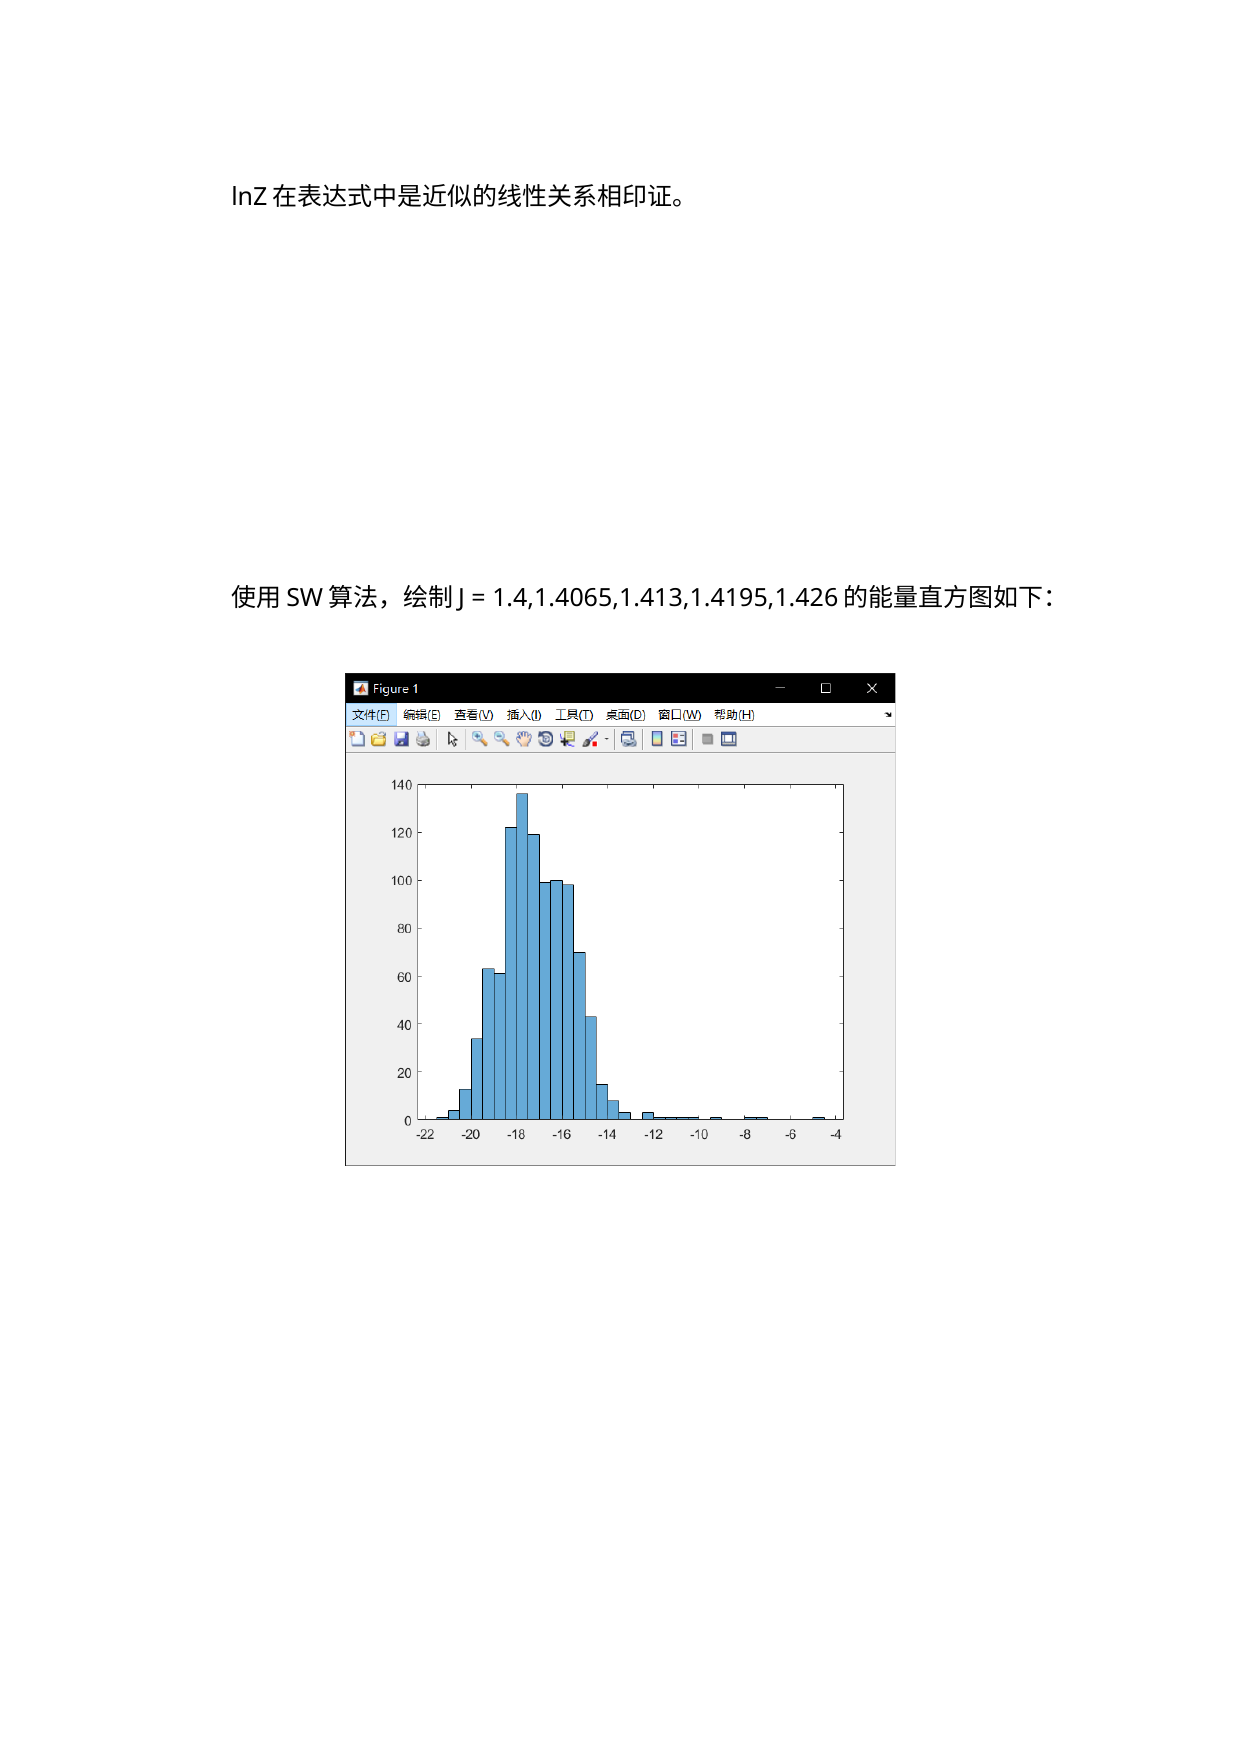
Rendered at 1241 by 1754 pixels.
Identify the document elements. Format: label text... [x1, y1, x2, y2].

picture [345, 673, 896, 1166]
text 使用SW算法，绘制J = 1.4,1.4065,1.413,1.4195,1.426的能量直方图如下： [187, 563, 1053, 628]
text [231, 162, 1053, 227]
